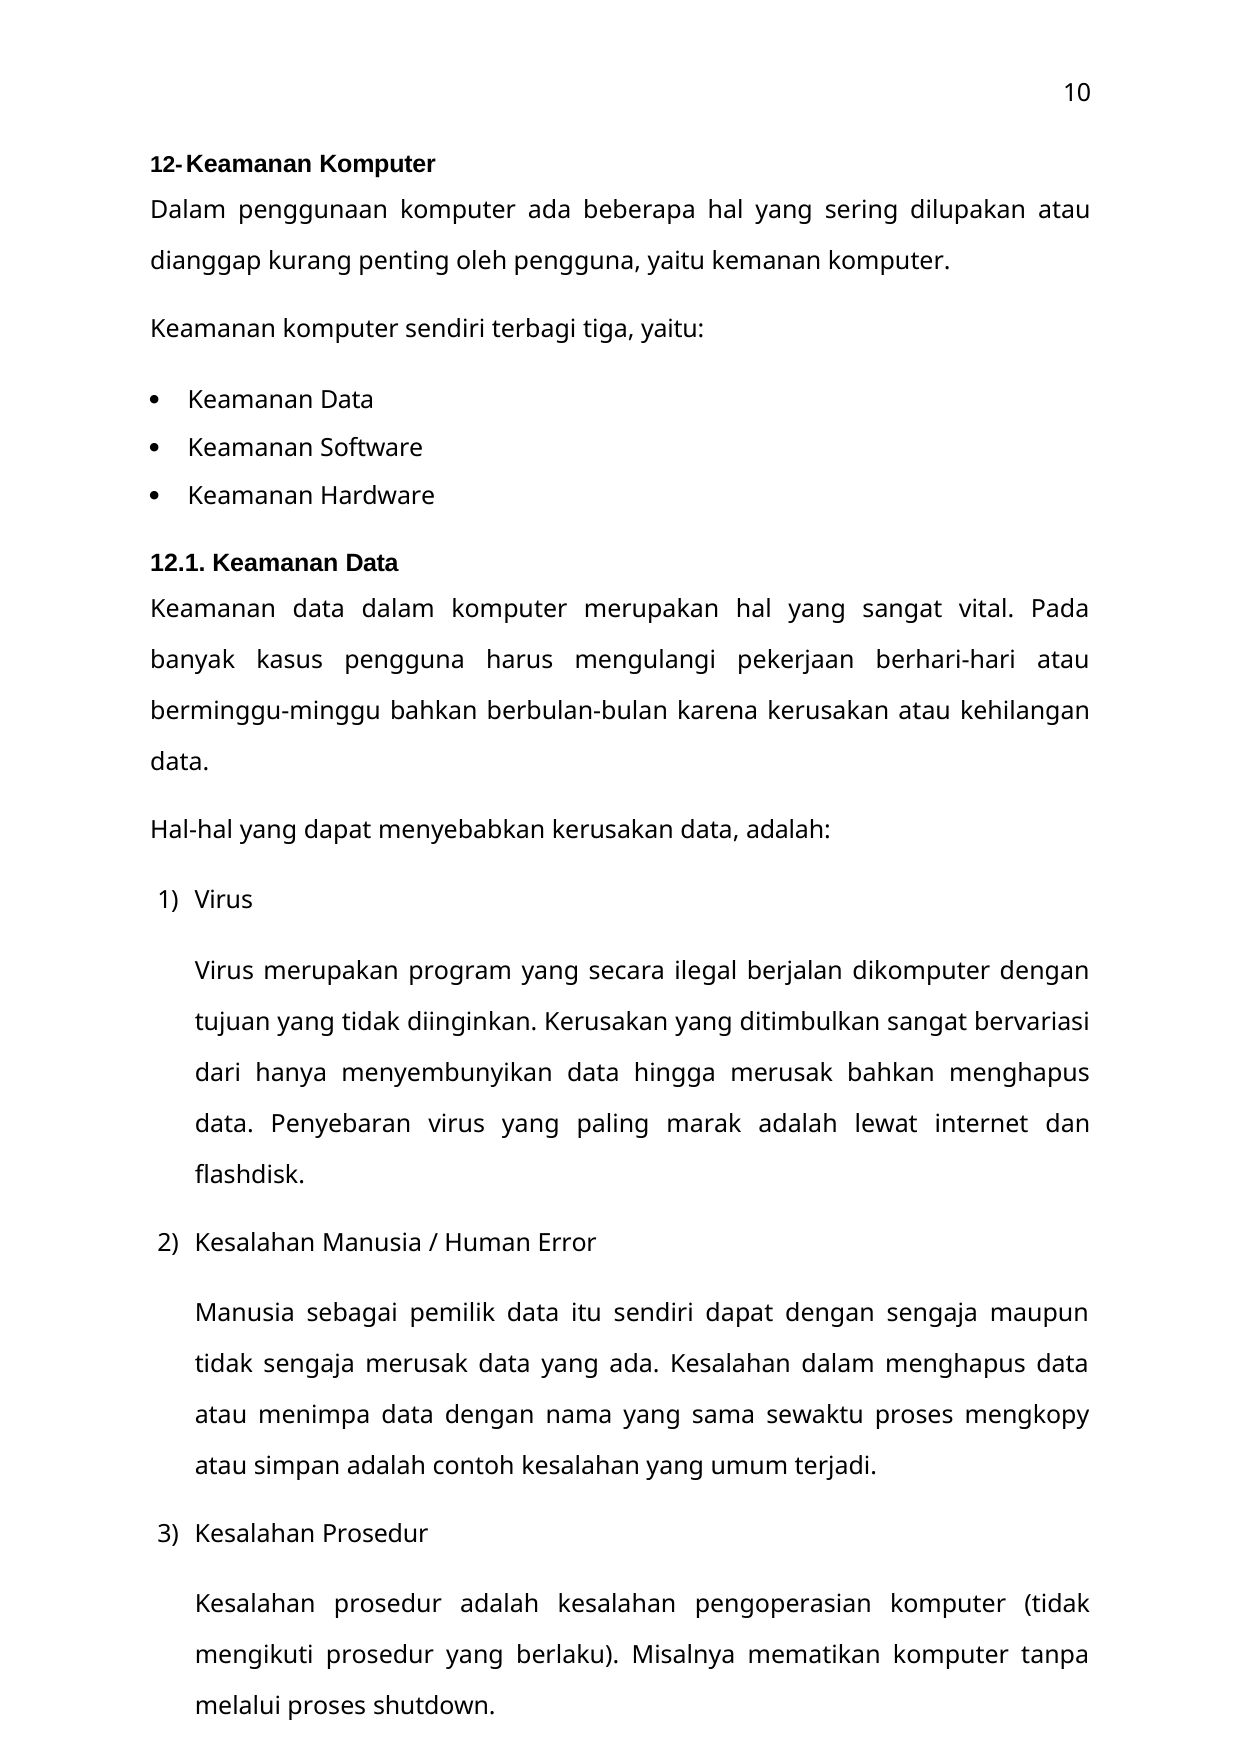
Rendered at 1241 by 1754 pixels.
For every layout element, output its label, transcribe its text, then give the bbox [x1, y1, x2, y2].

list Keamanan Hardware [150, 478, 1093, 512]
text Hal-hal yang dapat menyebabkan kerusakan data, adalah: [150, 812, 1093, 846]
text Keamanan komputer sendiri terbagi tiga, yaitu: [150, 310, 1093, 344]
list Virus [157, 882, 1093, 916]
text Kesalahan prosedur adalah kesalahan pengoperasian komputer (tidak mengikuti prosedur yang berlaku). Misalnya mematikan komputer tanpa melalui proses shutdown. [194, 1586, 1090, 1722]
list Keamanan Software [150, 429, 1093, 463]
text Virus merupakan program yang secara ilegal berjalan dikomputer dengan tujuan yang tidak diinginkan. Kerusakan yang ditimbulkan sangat bervariasi dari hanya menyembunyikan data hingga merusak bahkan menghapus data. Penyebaran virus yang paling marak adalah lewat internet dan flashdisk. [194, 953, 1091, 1191]
list Keamanan Data [150, 381, 1093, 415]
text Keamanan data dalam komputer merupakan hal yang sangat vital. Pada banyak kasus pengguna harus mengulangi pekerjaan berhari-hari atau berminggu-minggu bahkan berbulan-bulan karena kerusakan atau kehilangan data. [150, 591, 1091, 778]
list Kesalahan Prosedur [157, 1516, 1093, 1550]
list Kesalahan Manusia / Human Error [157, 1224, 1093, 1258]
text Manusia sebagai pemilik data itu sendiri dapat dengan sengaja maupun tidak sengaja merusak data yang ada. Kesalahan dalam menghapus data atau menimpa data dengan nama yang sama sewaktu proses mengkopy atau simpan adalah contoh kesalahan yang umum terjadi. [194, 1295, 1090, 1482]
subtitle Keamanan Komputer [150, 148, 1093, 177]
text Dalam penggunaan komputer ada beberapa hal yang sering dilupakan atau dianggap kurang penting oleh pengguna, yaitu kemanan komputer. [150, 191, 1091, 277]
subtitle Keamanan Data [150, 548, 1093, 577]
